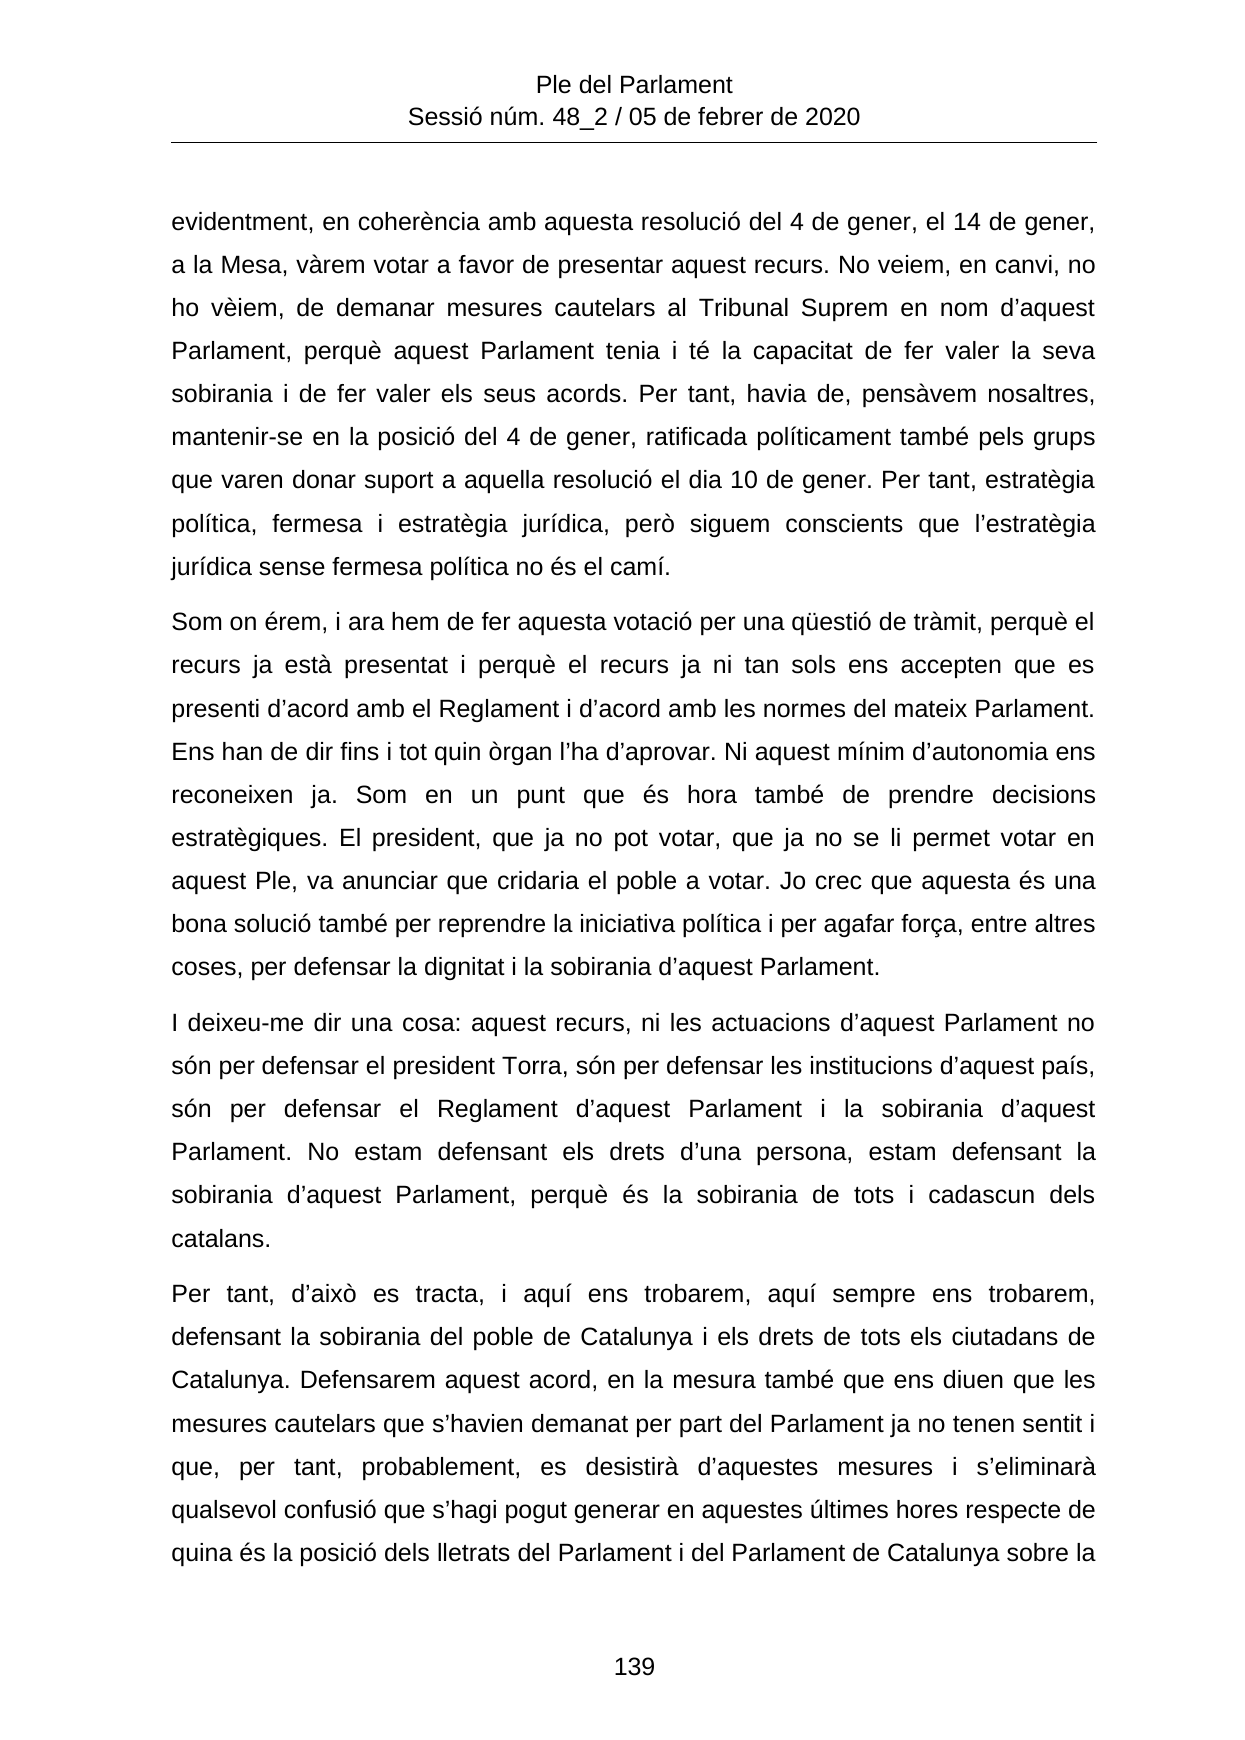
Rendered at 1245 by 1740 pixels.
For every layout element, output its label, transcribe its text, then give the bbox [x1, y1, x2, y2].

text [171, 207, 1097, 581]
text I deixeu-me dir una cosa: aquest recurs, ni les actuacions d’aquest Parlament no són per defensar el president Torra, són per defensar les institucions d’aquest país, són per defensar el Reglament d’aquest Parlament i la sobirania d’aquest Parlament. No estam defensant els drets d’una persona, estam defensant la sobirania d’aquest Parlament, perquè és la sobirania de tots i cadascun dels catalans. [171, 1008, 1097, 1252]
text Som on érem, i ara hem de fer aquesta votació per una qüestió de tràmit, perquè el recurs ja està presentat i perquè el recurs ja ni tan sols ens accepten que es presenti d’acord amb el Reglament i d’acord amb les normes del mateix Parlament. Ens han de dir fins i tot quin òrgan l’ha d’aprovar. Ni aquest mínim d’autonomia ens reconeixen ja. Som en un punt que és hora també de prendre decisions estratègiques. El president, que ja no pot votar, que ja no se li permet votar en aquest Ple, va anunciar que cridaria el poble a votar. Jo crec que aquesta és una bona solució també per reprendre la iniciativa política i per agafar força, entre altres coses, per defensar la dignitat i la sobirania d’aquest Parlament. [171, 607, 1097, 981]
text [171, 1279, 1097, 1567]
